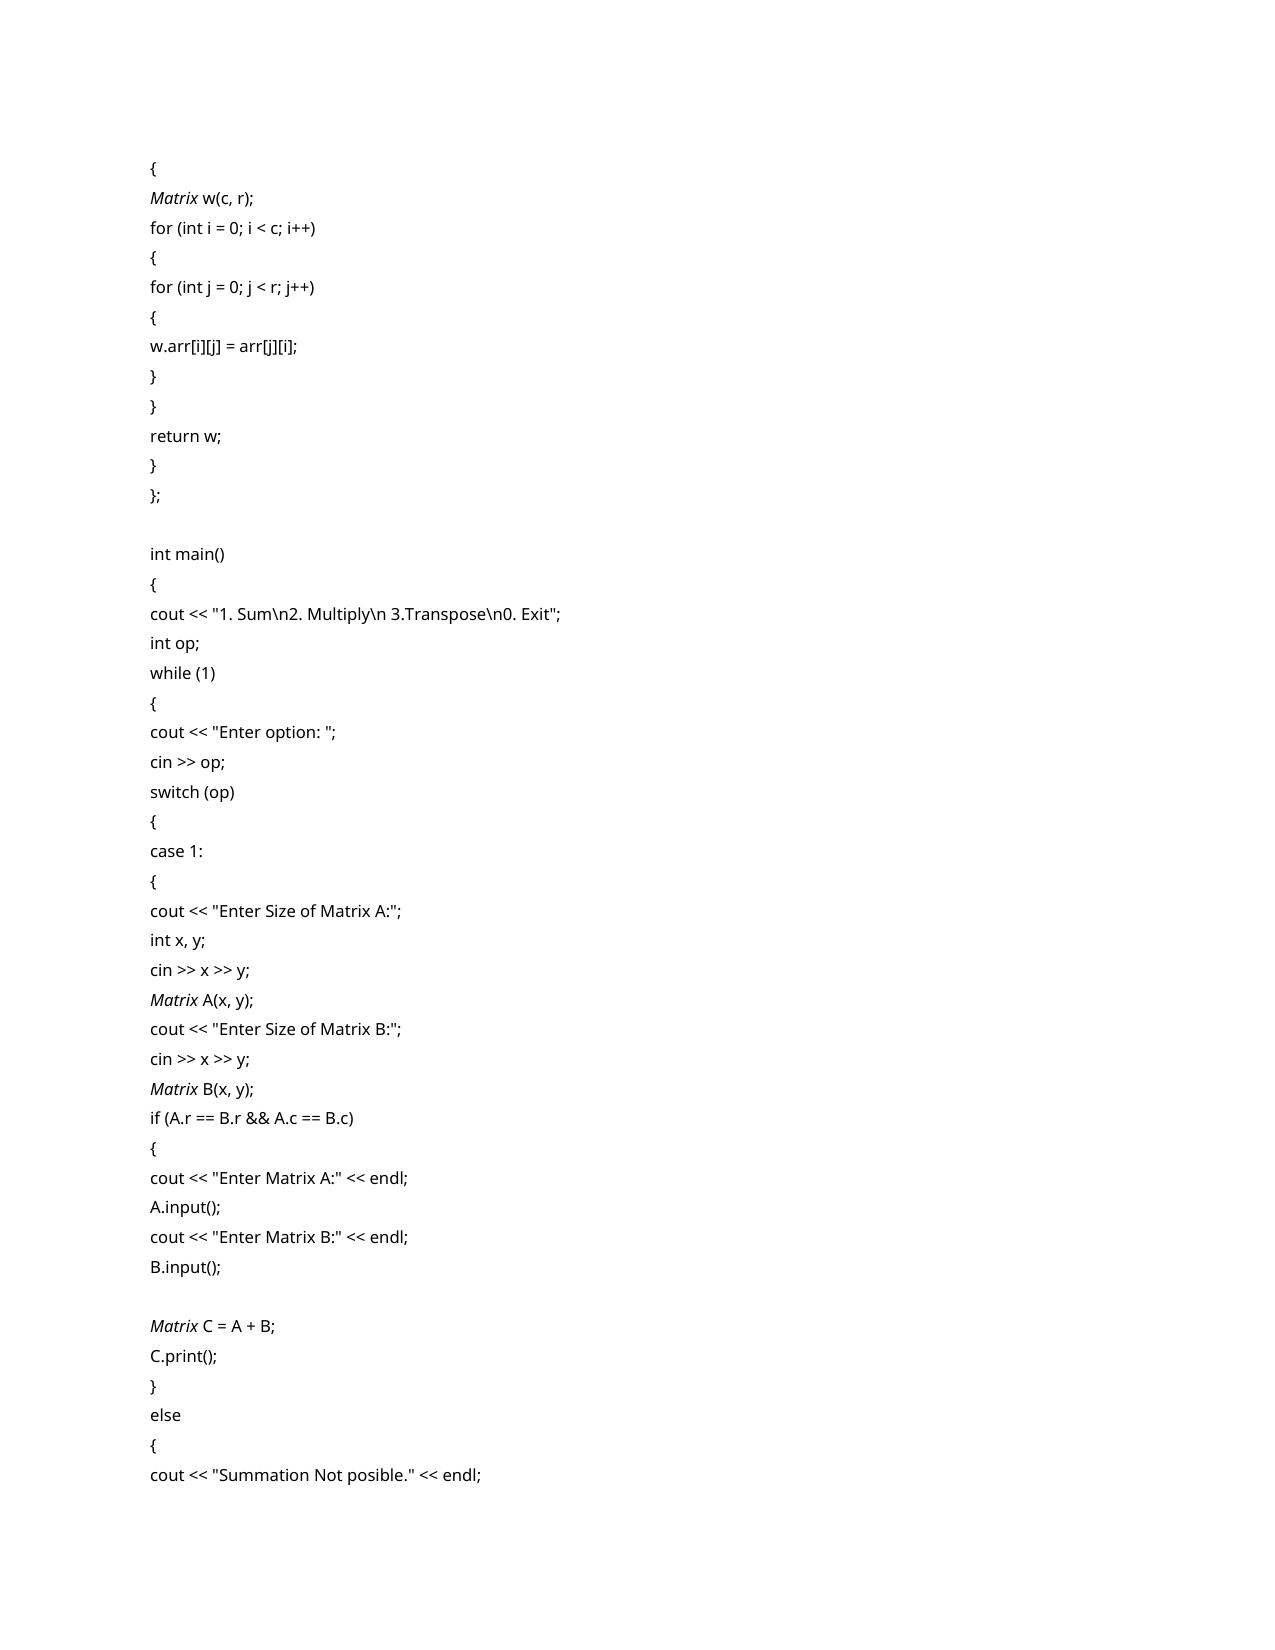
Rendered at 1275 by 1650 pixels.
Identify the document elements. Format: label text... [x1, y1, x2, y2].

text { [150, 684, 1125, 714]
text { [150, 239, 1125, 269]
text cout << "1. Sum\n2. Multiply\n 3.Transpose\n0. Exit"; [150, 595, 1125, 625]
text switch (op) [150, 773, 1125, 803]
text } [150, 447, 1125, 477]
text else [150, 1397, 1125, 1427]
text }; [150, 477, 1125, 506]
text for (int j = 0; j < r; j++) [150, 269, 1125, 298]
text Matrix B(x, y); [150, 1070, 1125, 1100]
text { [150, 862, 1125, 892]
text int x, y; [150, 922, 1125, 952]
text } [150, 387, 1125, 417]
text case 1: [150, 833, 1125, 862]
text return w; [150, 417, 1125, 447]
text { [150, 1427, 1125, 1456]
text Matrix w(c, r); [150, 180, 1125, 209]
text cout << "Summation Not posible." << endl; [150, 1456, 1125, 1486]
text int op; [150, 625, 1125, 655]
text cout << "Enter Size of Matrix A:"; [150, 892, 1125, 922]
text cin >> x >> y; [150, 1041, 1125, 1070]
text { [150, 566, 1125, 595]
text while (1) [150, 655, 1125, 684]
text cin >> op; [150, 744, 1125, 773]
text cout << "Enter Matrix B:" << endl; [150, 1219, 1125, 1248]
text } [150, 1367, 1125, 1397]
text w.arr[i][j] = arr[j][i]; [150, 328, 1125, 358]
text Matrix C = A + B; [150, 1308, 1125, 1337]
text cout << "Enter option: "; [150, 714, 1125, 744]
text Matrix A(x, y); [150, 981, 1125, 1011]
text cout << "Enter Size of Matrix B:"; [150, 1011, 1125, 1041]
text if (A.r == B.r && A.c == B.c) [150, 1100, 1125, 1130]
text C.print(); [150, 1337, 1125, 1367]
text { [150, 150, 1125, 180]
text int main() [150, 536, 1125, 566]
text cout << "Enter Matrix A:" << endl; [150, 1159, 1125, 1189]
text for (int i = 0; i < c; i++) [150, 209, 1125, 239]
text { [150, 1130, 1125, 1159]
text { [150, 298, 1125, 328]
text cin >> x >> y; [150, 952, 1125, 981]
text B.input(); [150, 1248, 1125, 1278]
text { [150, 803, 1125, 833]
text A.input(); [150, 1189, 1125, 1219]
text } [150, 358, 1125, 387]
